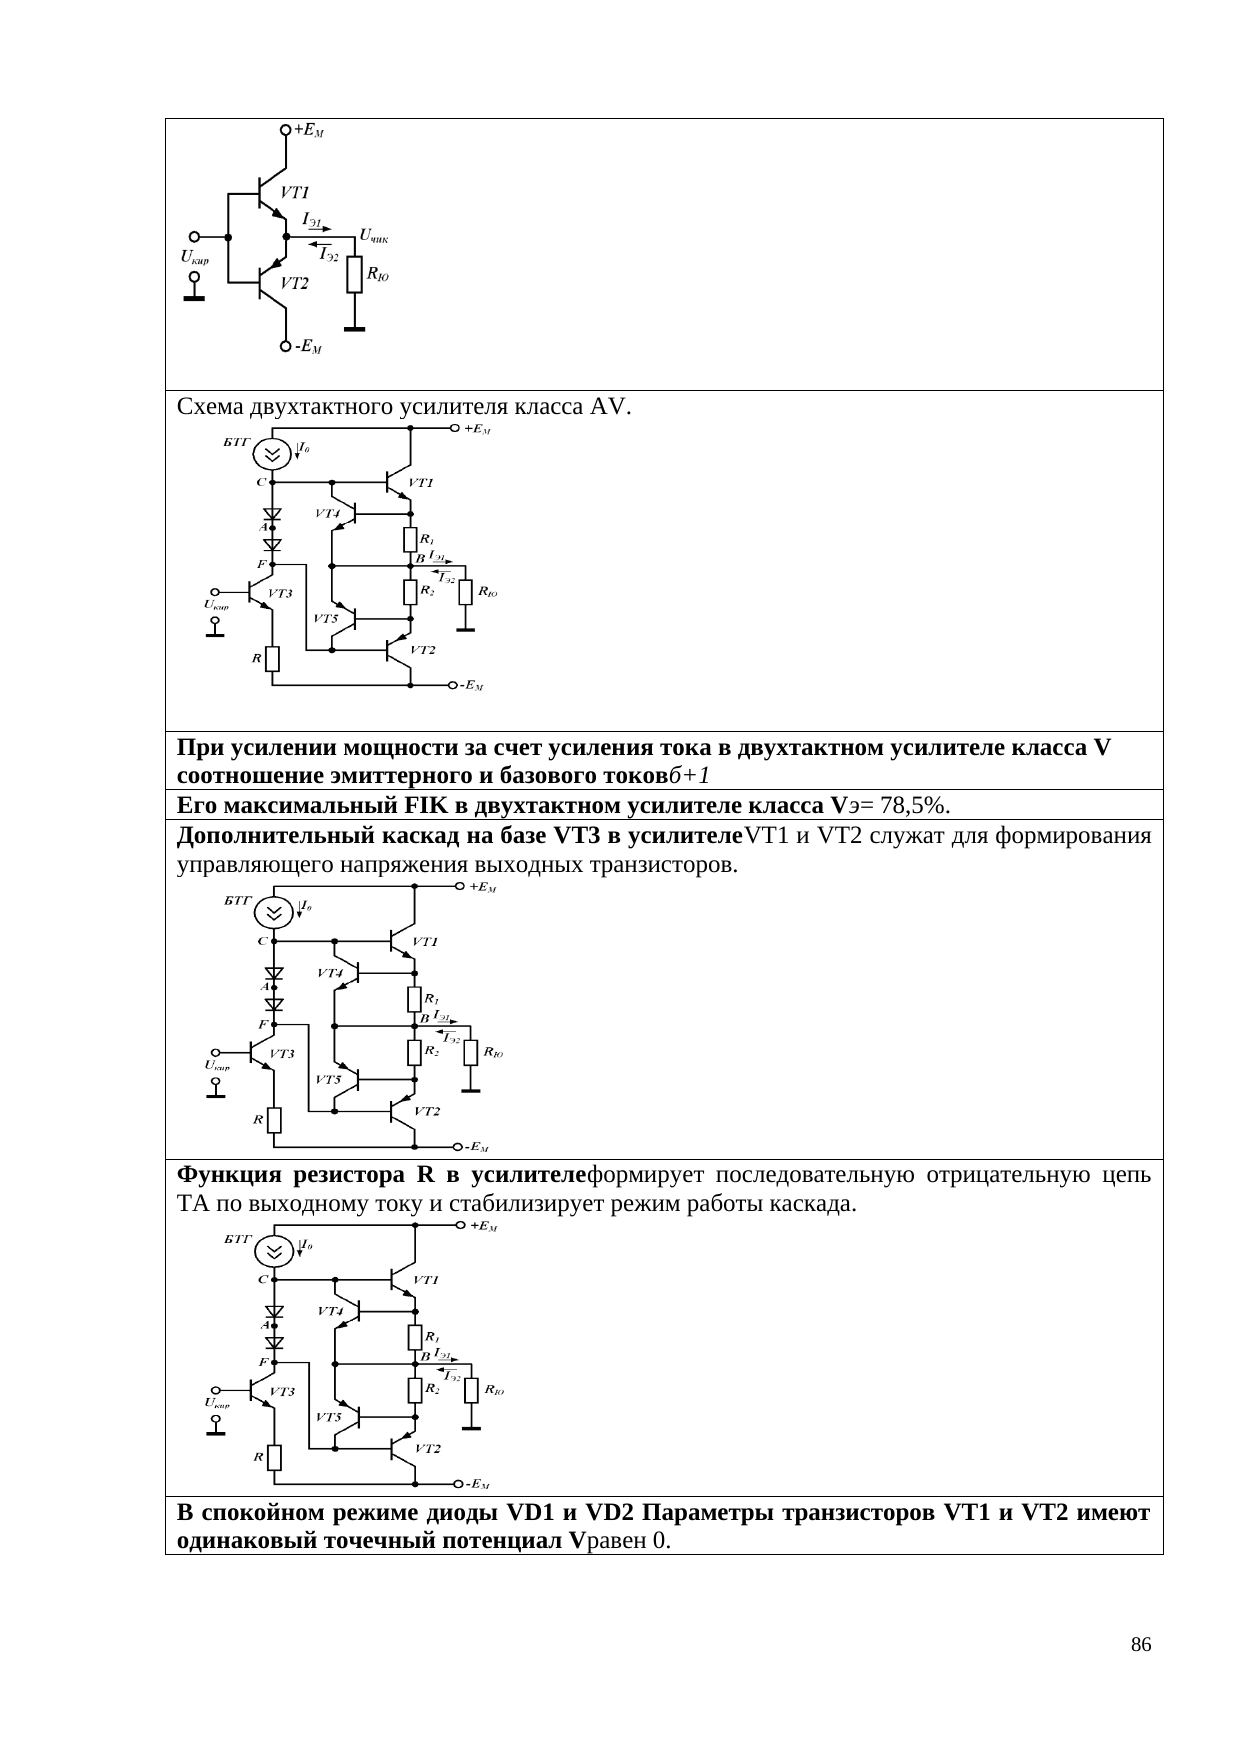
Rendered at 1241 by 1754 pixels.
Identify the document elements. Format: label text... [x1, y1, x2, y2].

picture [176, 1217, 523, 1496]
picture [176, 119, 393, 357]
table_cell Его максимальный FIK в двухтактном усилителе класса Vэ= 78,5%. [166, 790, 1163, 819]
table_cell Схема двухтактного усилителя класса AV. [166, 391, 1163, 731]
table_cell Дополнительный каскад на базе VT3 в усилителеVT1 и VT2 служат для формирования управляющего напряжения выходных транзисторов. [166, 820, 1163, 1158]
picture [176, 877, 522, 1159]
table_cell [166, 119, 1163, 390]
table_cell В спокойном режиме диоды VD1 и VD2 Параметры транзисторов VT1 и VT2 имеют одинаковый точечный потенциал Vравен 0. [166, 1497, 1163, 1554]
table_cell Функция резистора R в усилителеформирует последовательную отрицательную цепь ТА по выходному току и стабилизирует режим работы каскада. [166, 1160, 1163, 1496]
table_cell При усилении мощности за счет усиления тока в двухтактном усилителе класса V соотношение эмиттерного и базового токовб+1 [166, 732, 1163, 789]
picture [176, 419, 516, 697]
